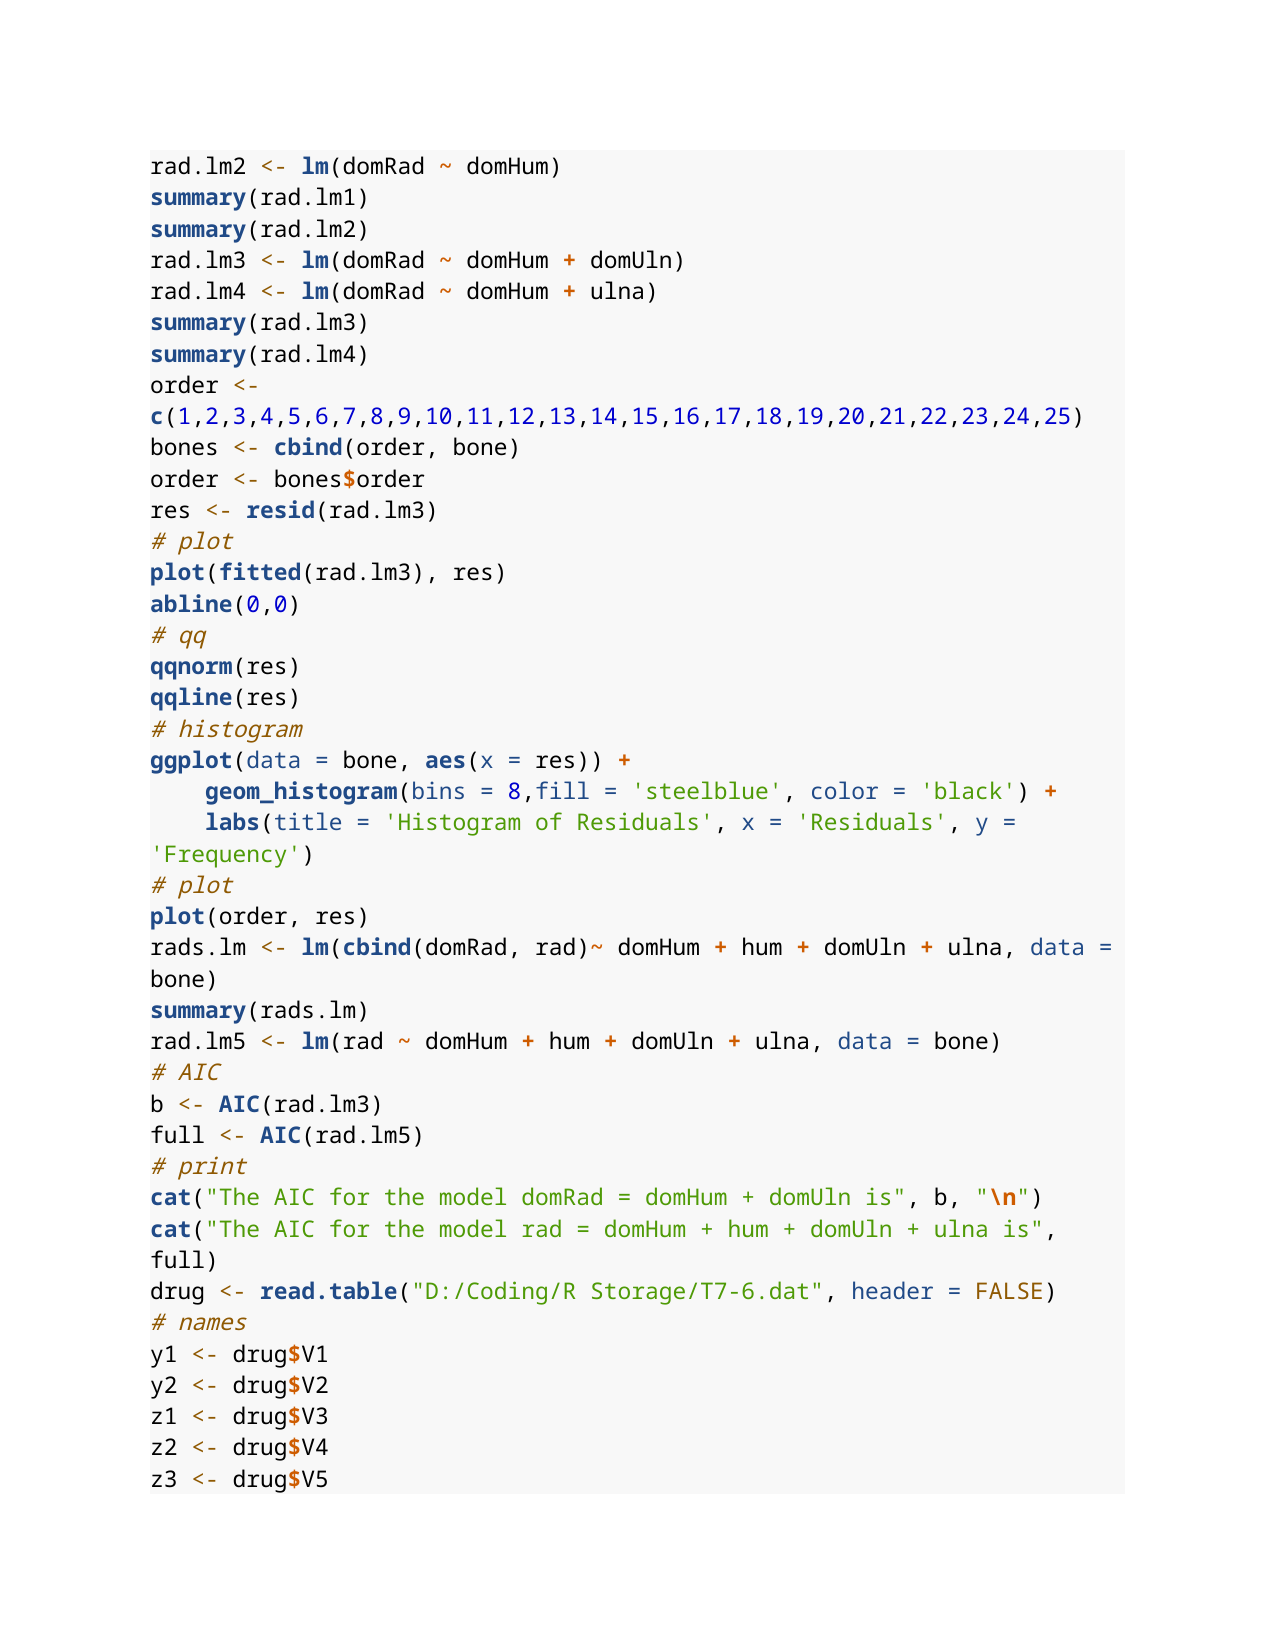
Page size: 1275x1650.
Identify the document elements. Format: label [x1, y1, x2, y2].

text [150, 150, 1125, 1494]
